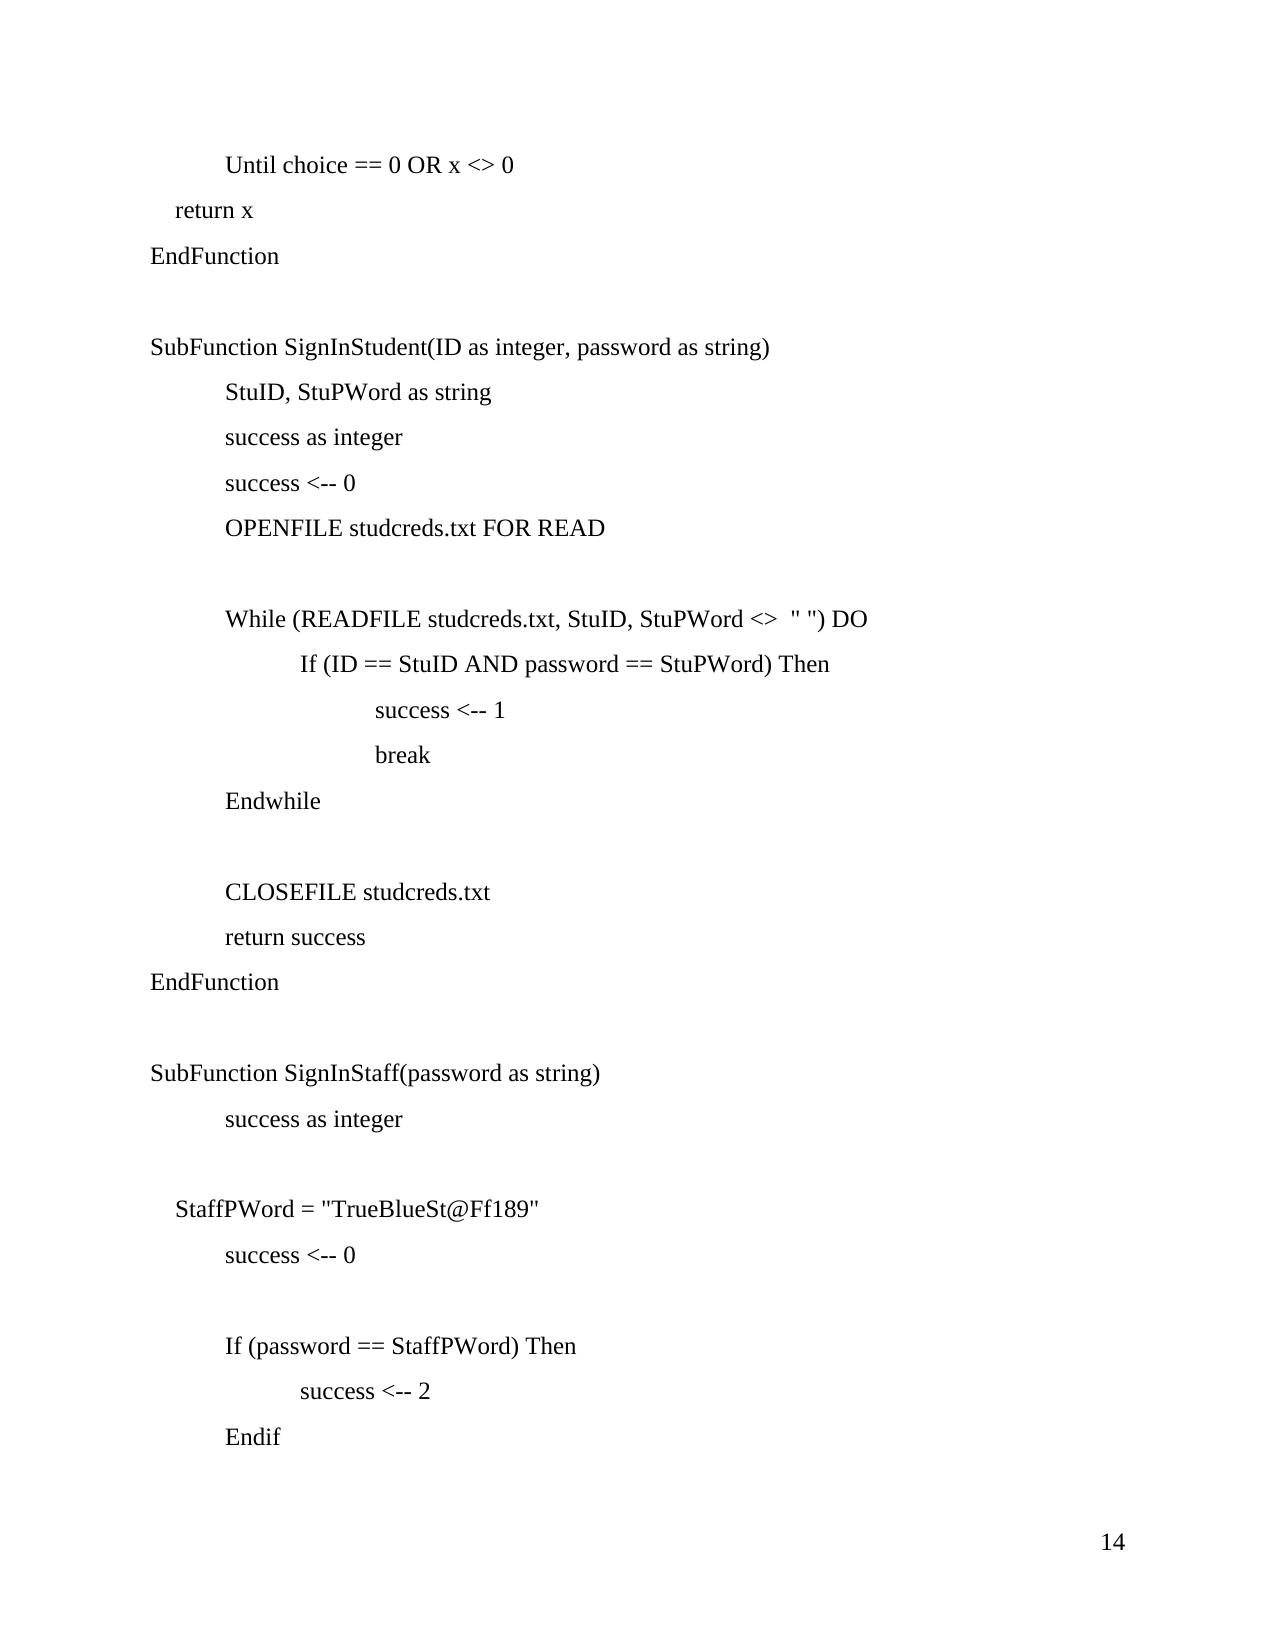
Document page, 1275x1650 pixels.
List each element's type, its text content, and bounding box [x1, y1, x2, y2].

text If (password == StaffPWord) Then [150, 1331, 1125, 1359]
text StaffPWord = "TrueBlueSt@Ff189" [150, 1194, 1125, 1223]
text return success [150, 922, 1125, 951]
text success <-- 2 [150, 1376, 1125, 1405]
text If (ID == StuID AND password == StuPWord) Then [150, 649, 1125, 678]
text success <-- 1 [150, 695, 1125, 724]
text SubFunction SignInStaff(password as string) [150, 1058, 1125, 1087]
text success as integer [150, 1104, 1125, 1132]
text StuID, StuPWord as string [150, 377, 1125, 406]
text SubFunction SignInStudent(ID as integer, password as string) [150, 332, 1125, 360]
text success <-- 0 [150, 468, 1125, 497]
text OPENFILE studcreds.txt FOR READ [150, 513, 1125, 542]
text EndFunction [150, 241, 1125, 269]
text break [150, 740, 1125, 769]
text CLOSEFILE studcreds.txt [150, 877, 1125, 905]
text Endwhile [150, 786, 1125, 814]
text Until choice == 0 OR x <> 0 [150, 150, 1125, 179]
text return x [150, 195, 1125, 224]
text Endif [150, 1422, 1125, 1450]
text While (READFILE studcreds.txt, StuID, StuPWord <> " ") DO [150, 604, 1125, 633]
text EndFunction [150, 967, 1125, 996]
text success <-- 0 [150, 1240, 1125, 1269]
text success as integer [150, 422, 1125, 451]
